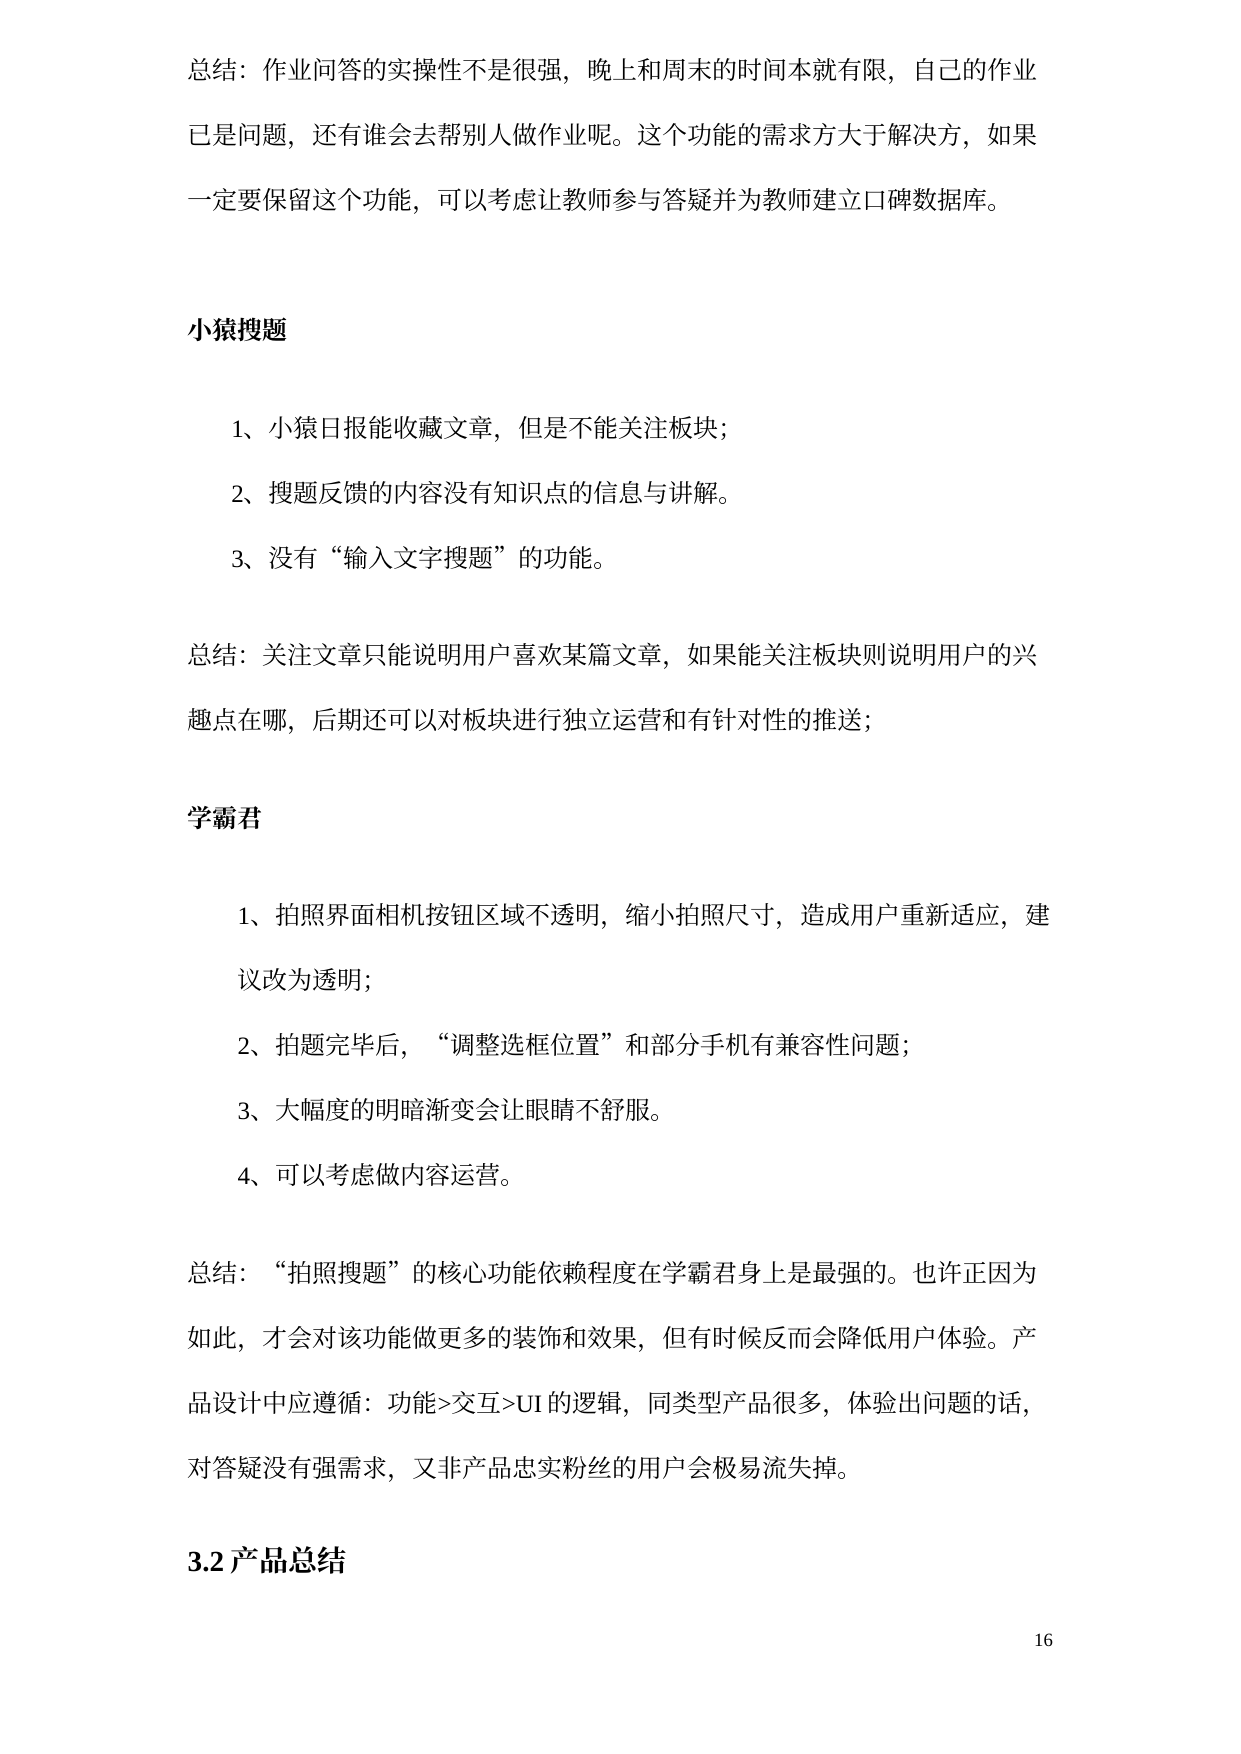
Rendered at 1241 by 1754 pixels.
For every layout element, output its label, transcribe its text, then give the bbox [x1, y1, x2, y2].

text 4、可以考虑做内容运营。 [237, 1141, 1053, 1206]
text 总结：“拍照搜题”的核心功能依赖程度在学霸君身上是最强的。也许正因为如此，才会对该功能做更多的装饰和效果，但有时候反而会降低用户体验。产品设计中应遵循：功能>交互>UI的逻辑，同类型产品很多，体验出问题的话，对答疑没有强需求，又非产品忠实粉丝的用户会极易流失掉。 [187, 1239, 1053, 1499]
text 学霸君 [187, 784, 1053, 849]
text 总结：关注文章只能说明用户喜欢某篇文章，如果能关注板块则说明用户的兴趣点在哪，后期还可以对板块进行独立运营和有针对性的推送； [187, 621, 1053, 751]
text 2、搜题反馈的内容没有知识点的信息与讲解。 [187, 459, 1053, 524]
text 2、拍题完毕后，“调整选框位置”和部分手机有兼容性问题； [237, 1011, 1053, 1076]
text 1、拍照界面相机按钮区域不透明，缩小拍照尺寸，造成用户重新适应，建议改为透明； [237, 881, 1053, 1011]
text 3、没有“输入文字搜题”的功能。 [187, 524, 1053, 589]
text 总结：作业问答的实操性不是很强，晚上和周末的时间本就有限，自己的作业已是问题，还有谁会去帮别人做作业呢。这个功能的需求方大于解决方，如果一定要保留这个功能，可以考虑让教师参与答疑并为教师建立口碑数据库。 [187, 36, 1053, 231]
text 1、小猿日报能收藏文章，但是不能关注板块； [187, 394, 1053, 459]
text 3、大幅度的明暗渐变会让眼睛不舒服。 [237, 1076, 1053, 1141]
text 小猿搜题 [187, 296, 1053, 361]
subtitle 3.2产品总结 [187, 1526, 1053, 1591]
